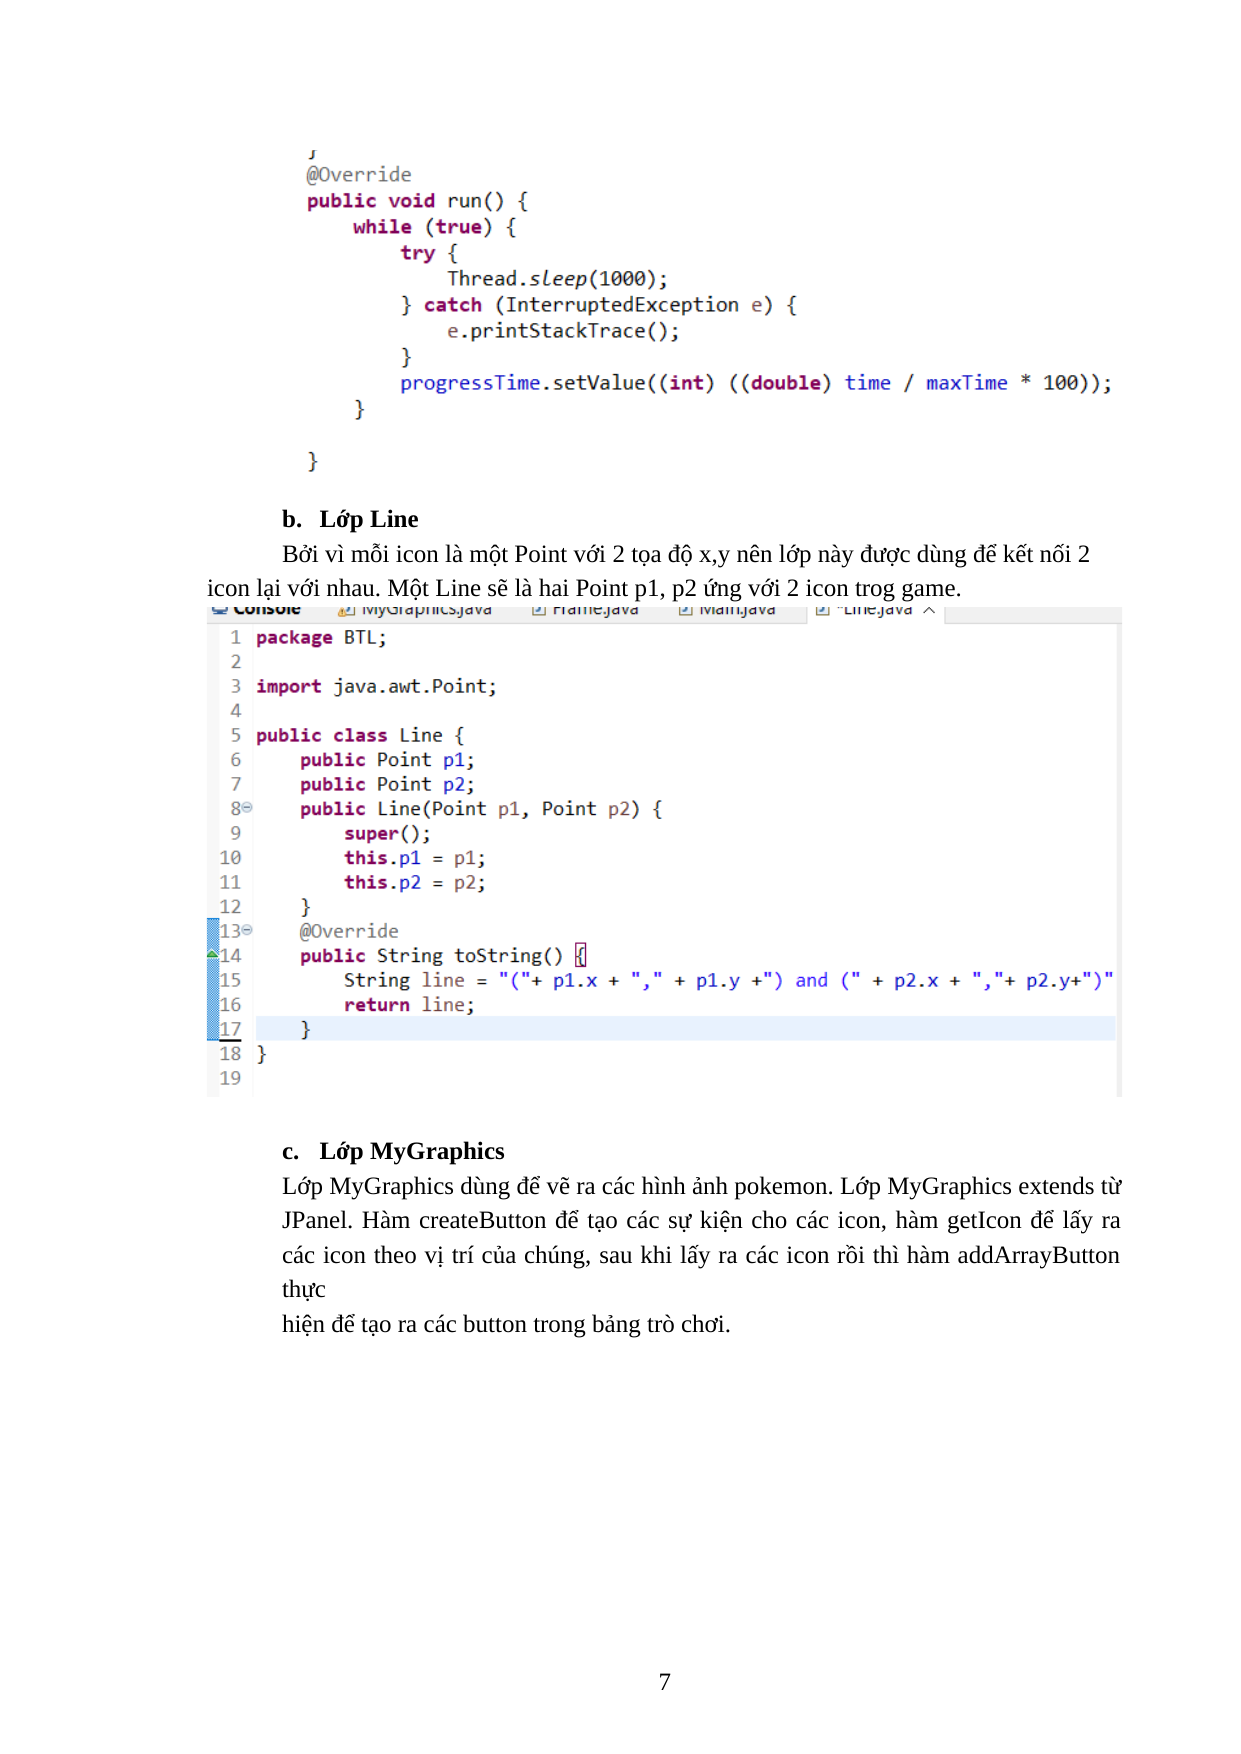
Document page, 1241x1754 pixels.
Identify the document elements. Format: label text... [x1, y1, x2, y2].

subtitle Lớp MyGraphics [282, 1136, 1122, 1165]
text Lớp MyGraphics dùng để vẽ ra các hình ảnh pokemon. Lớp MyGraphics extends từ JPanel. Hàm createButton để tạo các sự kiện cho các icon, hàm getIcon để lấy ra các icon theo vị trí của chúng, sau khi lấy ra các icon rồi thì hàm addArrayButton thực [282, 1171, 1122, 1303]
text hiện để tạo ra các button trong bảng trò chơi. [282, 1309, 1122, 1337]
text Bởi vì mỗi icon là một Point với 2 tọa độ x,y nên lớp này được dùng để kết nối 2 icon lại với nhau. Một Line sẽ là hai Point p1, p2 ứng với 2 icon trog game. [207, 539, 1122, 607]
picture [206, 607, 1123, 1097]
picture [281, 150, 1198, 499]
subtitle Lớp Line [282, 504, 1122, 533]
